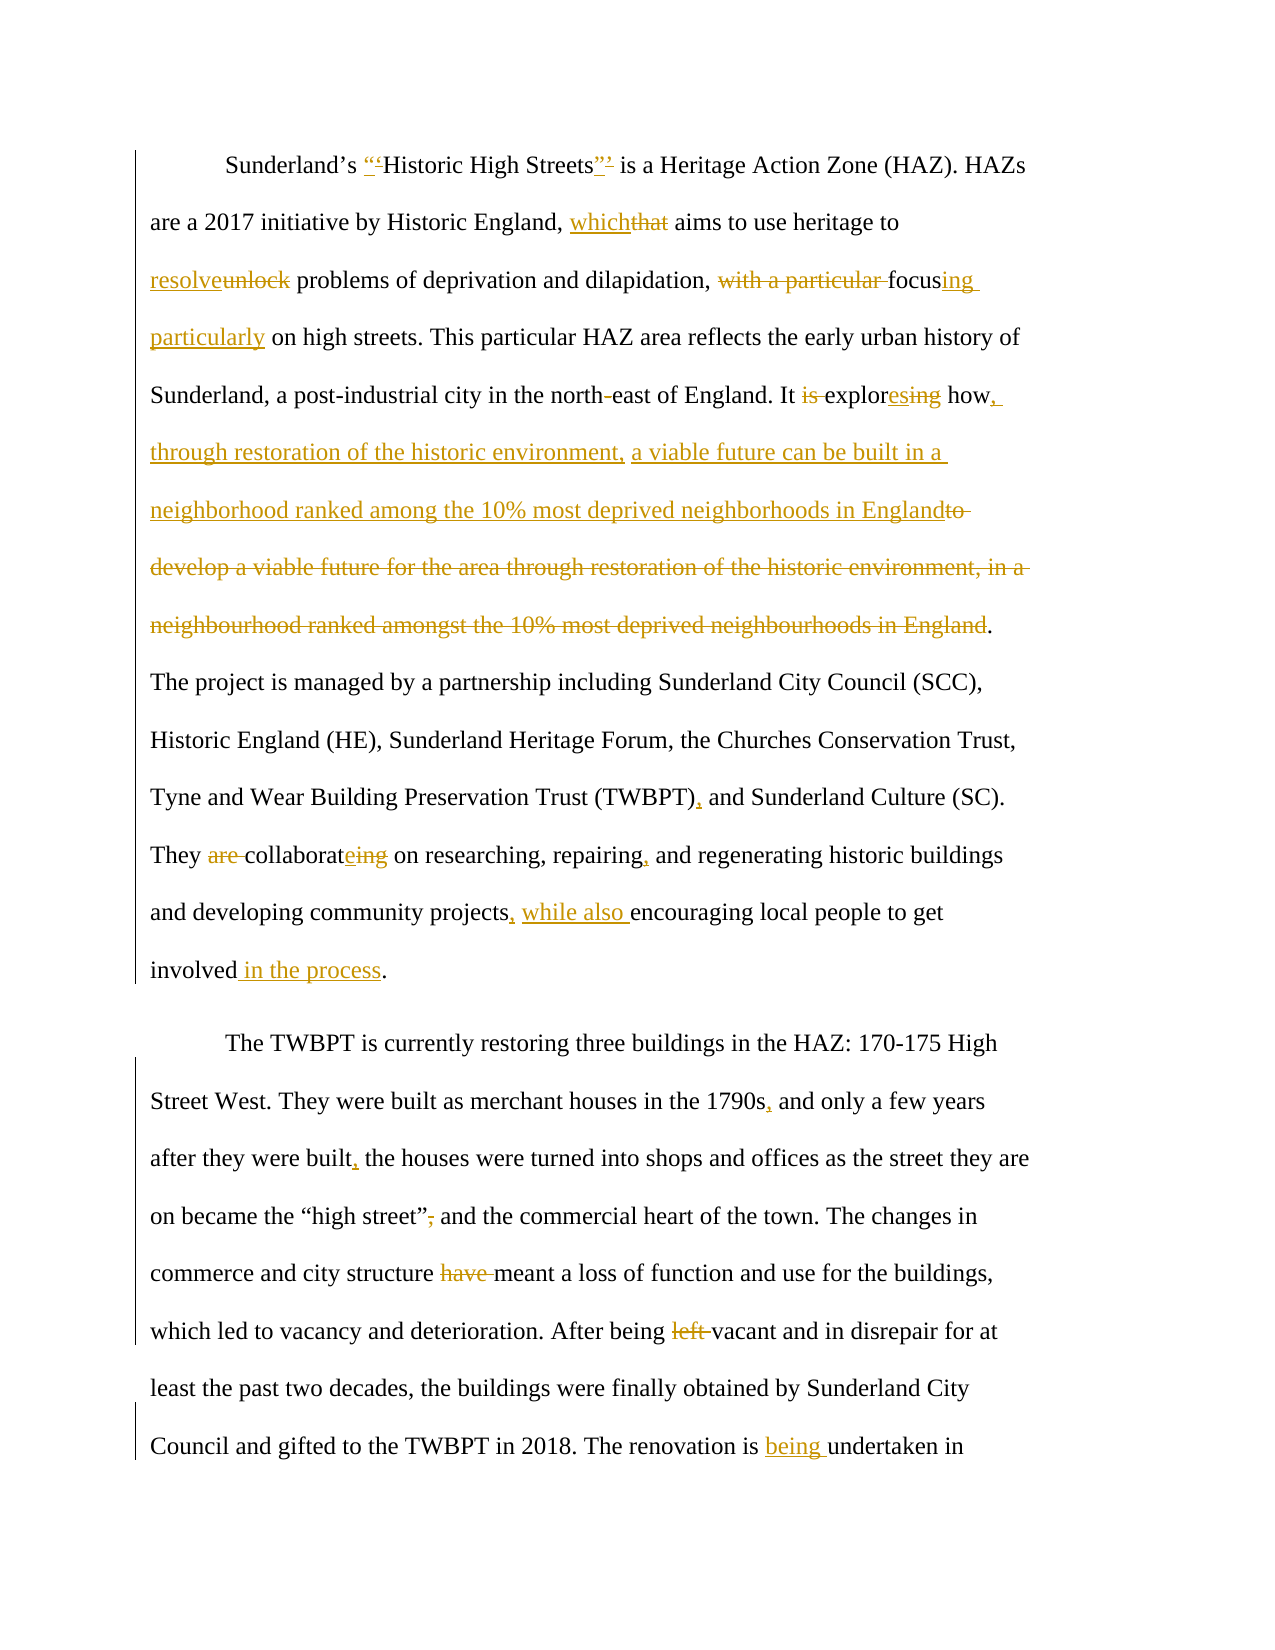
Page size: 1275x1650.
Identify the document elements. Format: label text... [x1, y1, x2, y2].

text Sunderland’s Historic High Streets is a Heritage Action Zone (HAZ). HAZs are a 2017 initiative by Historic England, aims to use heritage to problems of deprivation and dilapidation, focus on high streets. This particular HAZ area reflects the early urban history of Sunderland, a post-industrial city in the northeast of England. It explor how . The project is managed by a partnership including Sunderland City Council (SCC), Historic England (HE), Sunderland Heritage Forum, the Churches Conservation Trust, Tyne and Wear Building Preservation Trust (TWBPT) and Sunderland Culture (SC). They collaborat on researching, repairing and regenerating historic buildings and developing community projects encouraging local people to get involved. [150, 150, 1034, 984]
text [150, 1028, 1034, 1459]
